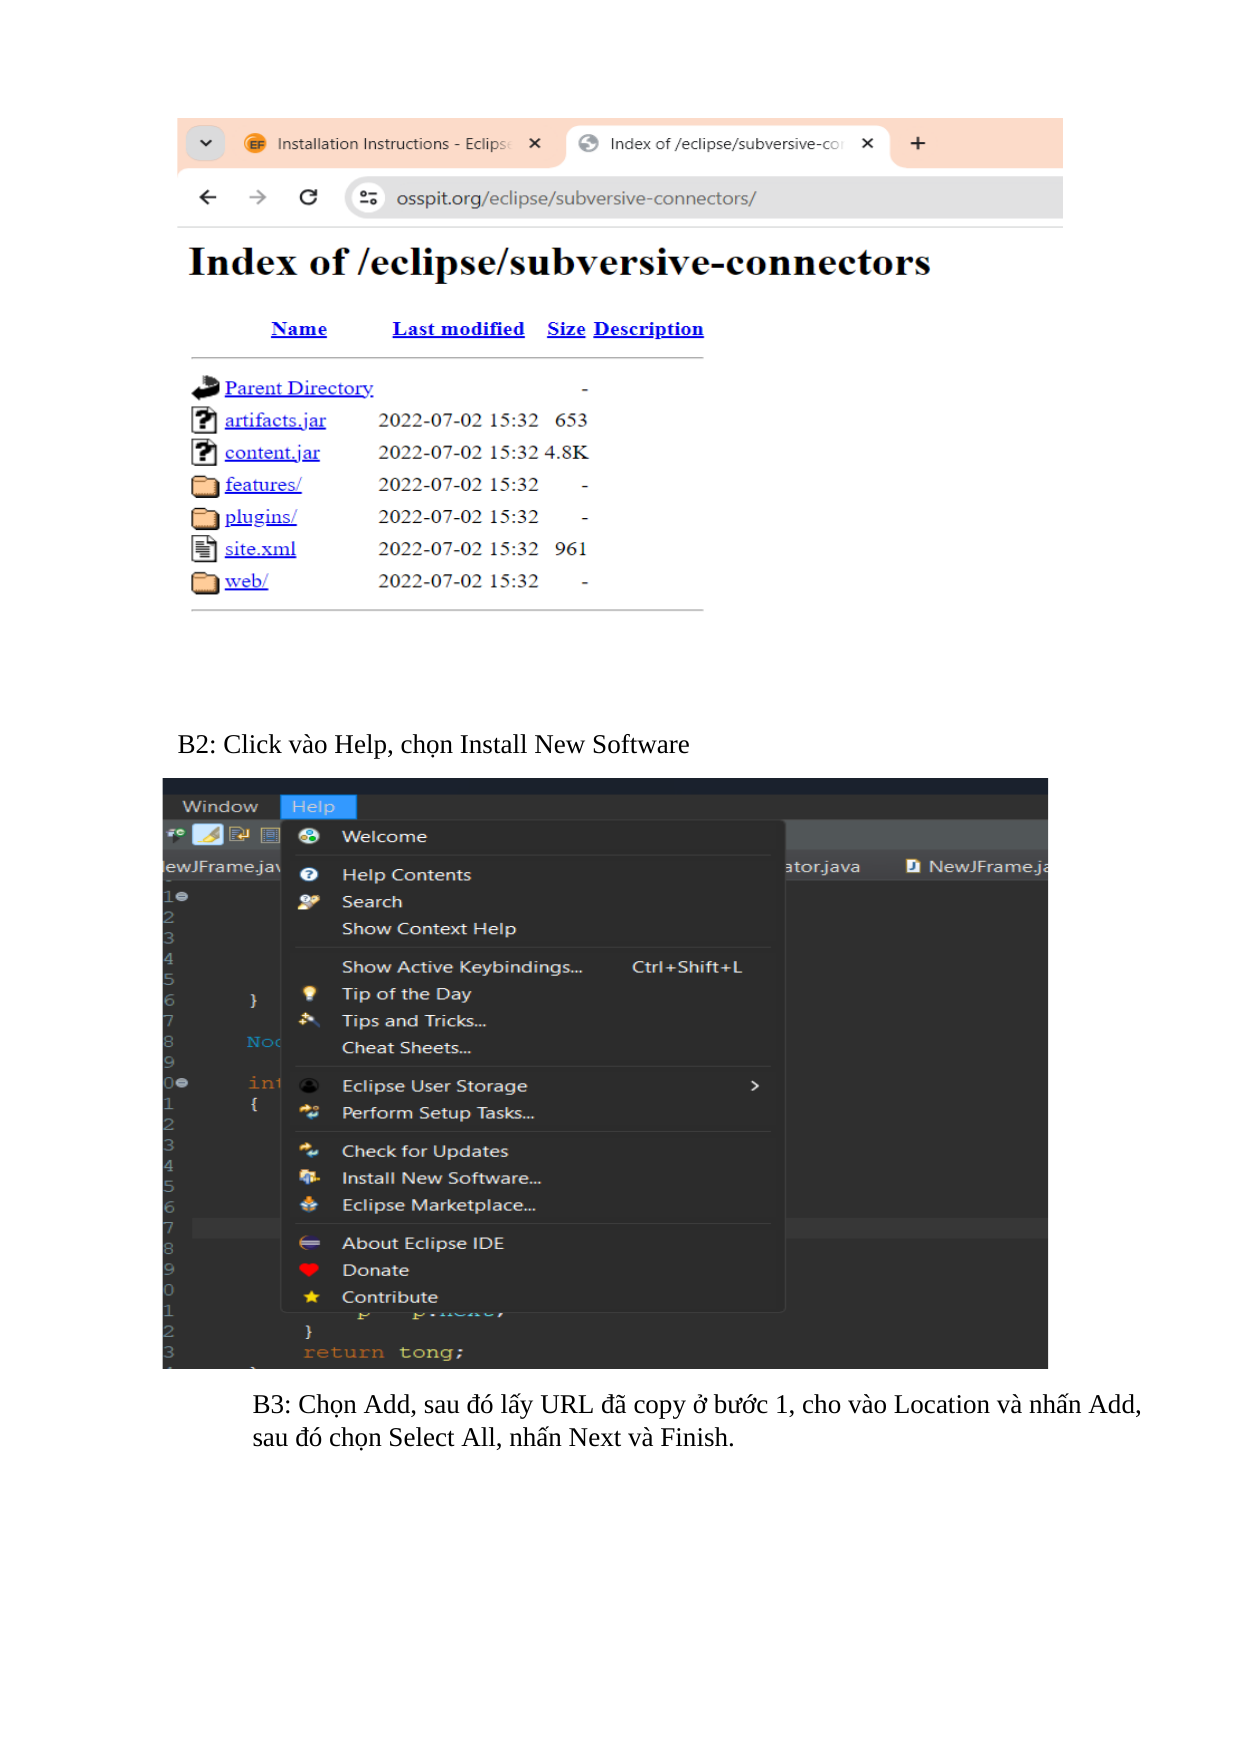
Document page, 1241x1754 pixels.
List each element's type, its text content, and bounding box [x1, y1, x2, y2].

text B3: Chọn Add, sau đó lấy URL đã copy ở bước 1, cho vào Location và nhấn Add, sau đó chọn Select All, nhấn Next và Finish. [252, 1388, 1152, 1453]
text B2: Click vào Help, chọn Install New Software [177, 728, 1152, 759]
picture [177, 118, 1063, 709]
picture [162, 778, 1049, 1369]
